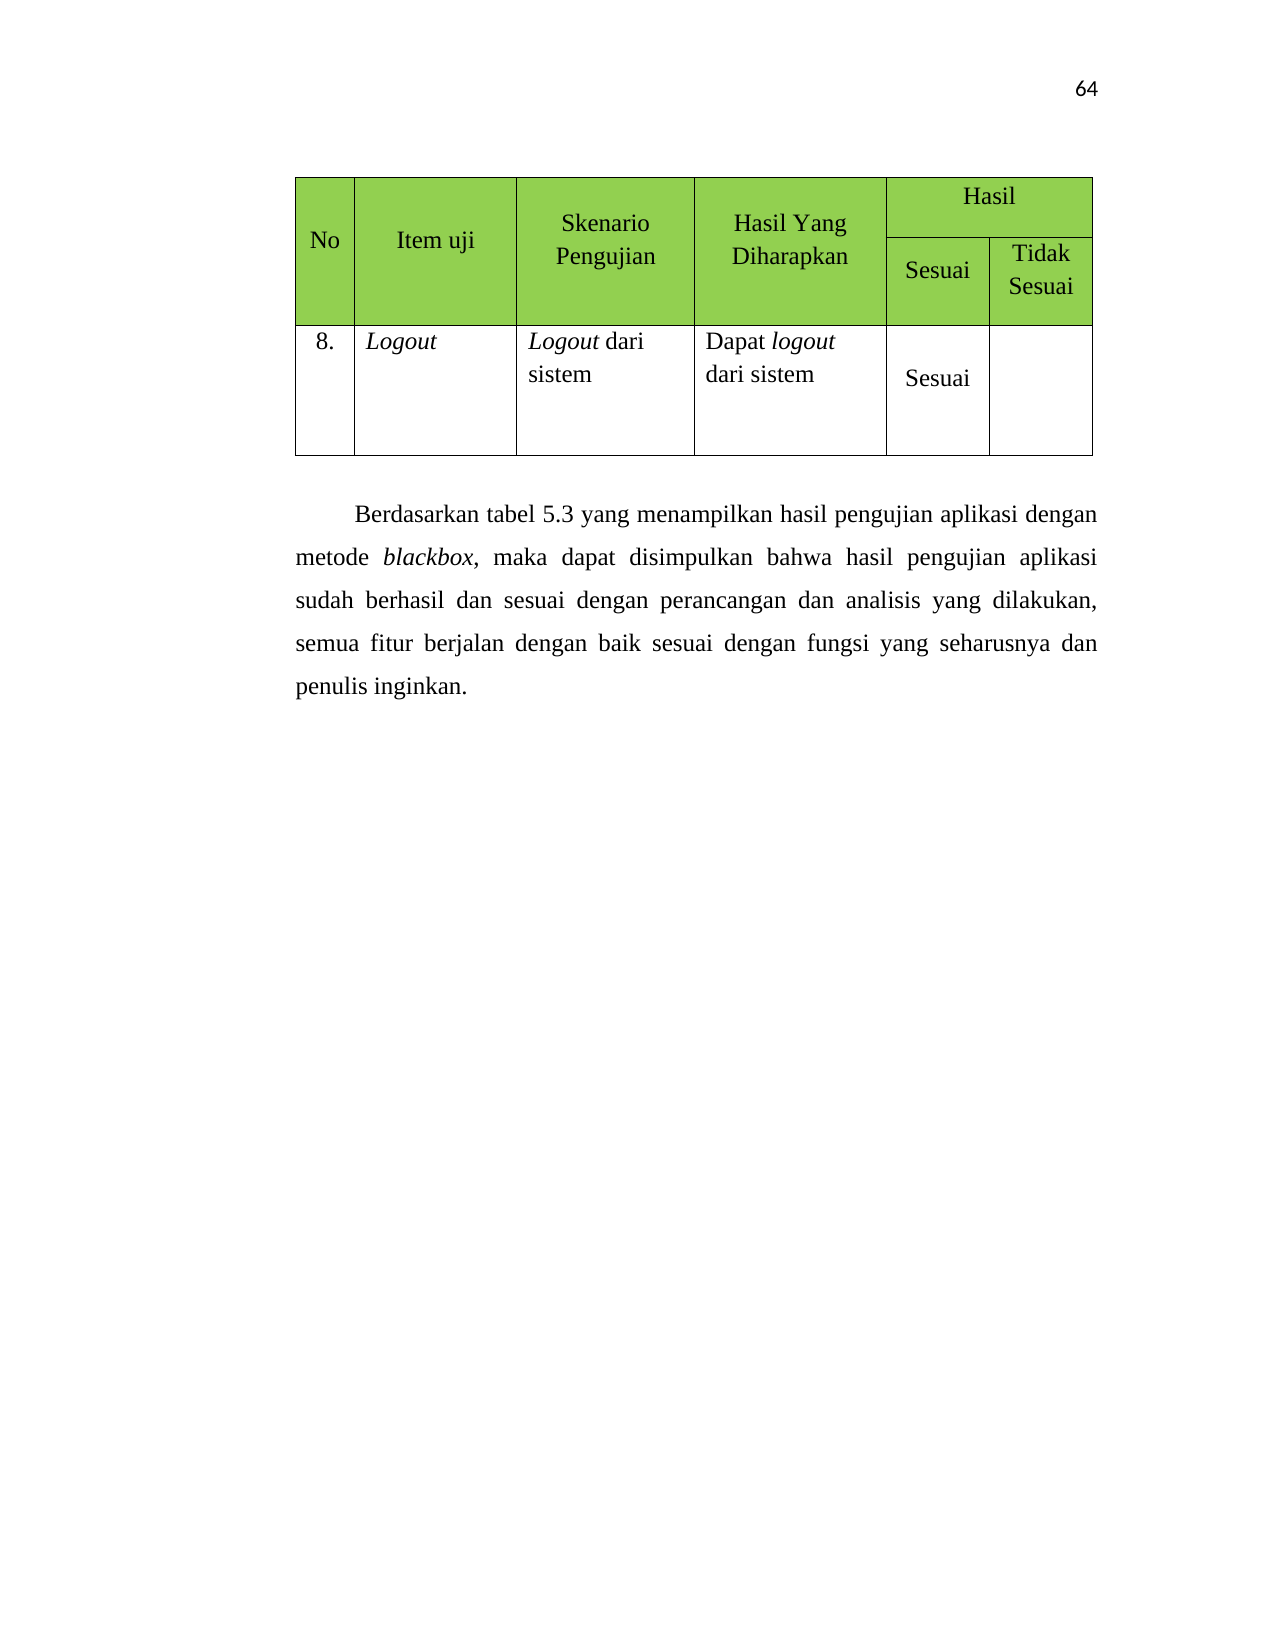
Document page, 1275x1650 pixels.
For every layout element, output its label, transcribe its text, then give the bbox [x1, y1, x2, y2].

table_cell Logout dari sistem [517, 326, 694, 455]
table_header No [296, 178, 354, 325]
table_header Skenario Pengujian [517, 178, 694, 325]
text Berdasarkan tabel 5.3 yang menampilkan hasil pengujian aplikasi dengan metode blackbox, maka dapat disimpulkan bahwa hasil pengujian aplikasi sudah berhasil dan sesuai dengan perancangan dan analisis yang dilakukan, semua fitur berjalan dengan baik sesuai dengan fungsi yang seharusnya dan penulis inginkan. [295, 499, 1098, 700]
table_cell [990, 326, 1092, 455]
table_cell Sesuai [887, 238, 989, 325]
table_cell Dapat logout dari sistem [695, 326, 886, 455]
table_cell 8. [296, 326, 354, 455]
table_header Hasil Yang Diharapkan [695, 178, 886, 325]
table_cell Tidak Sesuai [990, 238, 1092, 325]
table_cell Logout [355, 326, 516, 455]
table_cell Sesuai [887, 326, 989, 455]
table_header Item uji [355, 178, 516, 325]
table_header Hasil [887, 178, 1092, 237]
